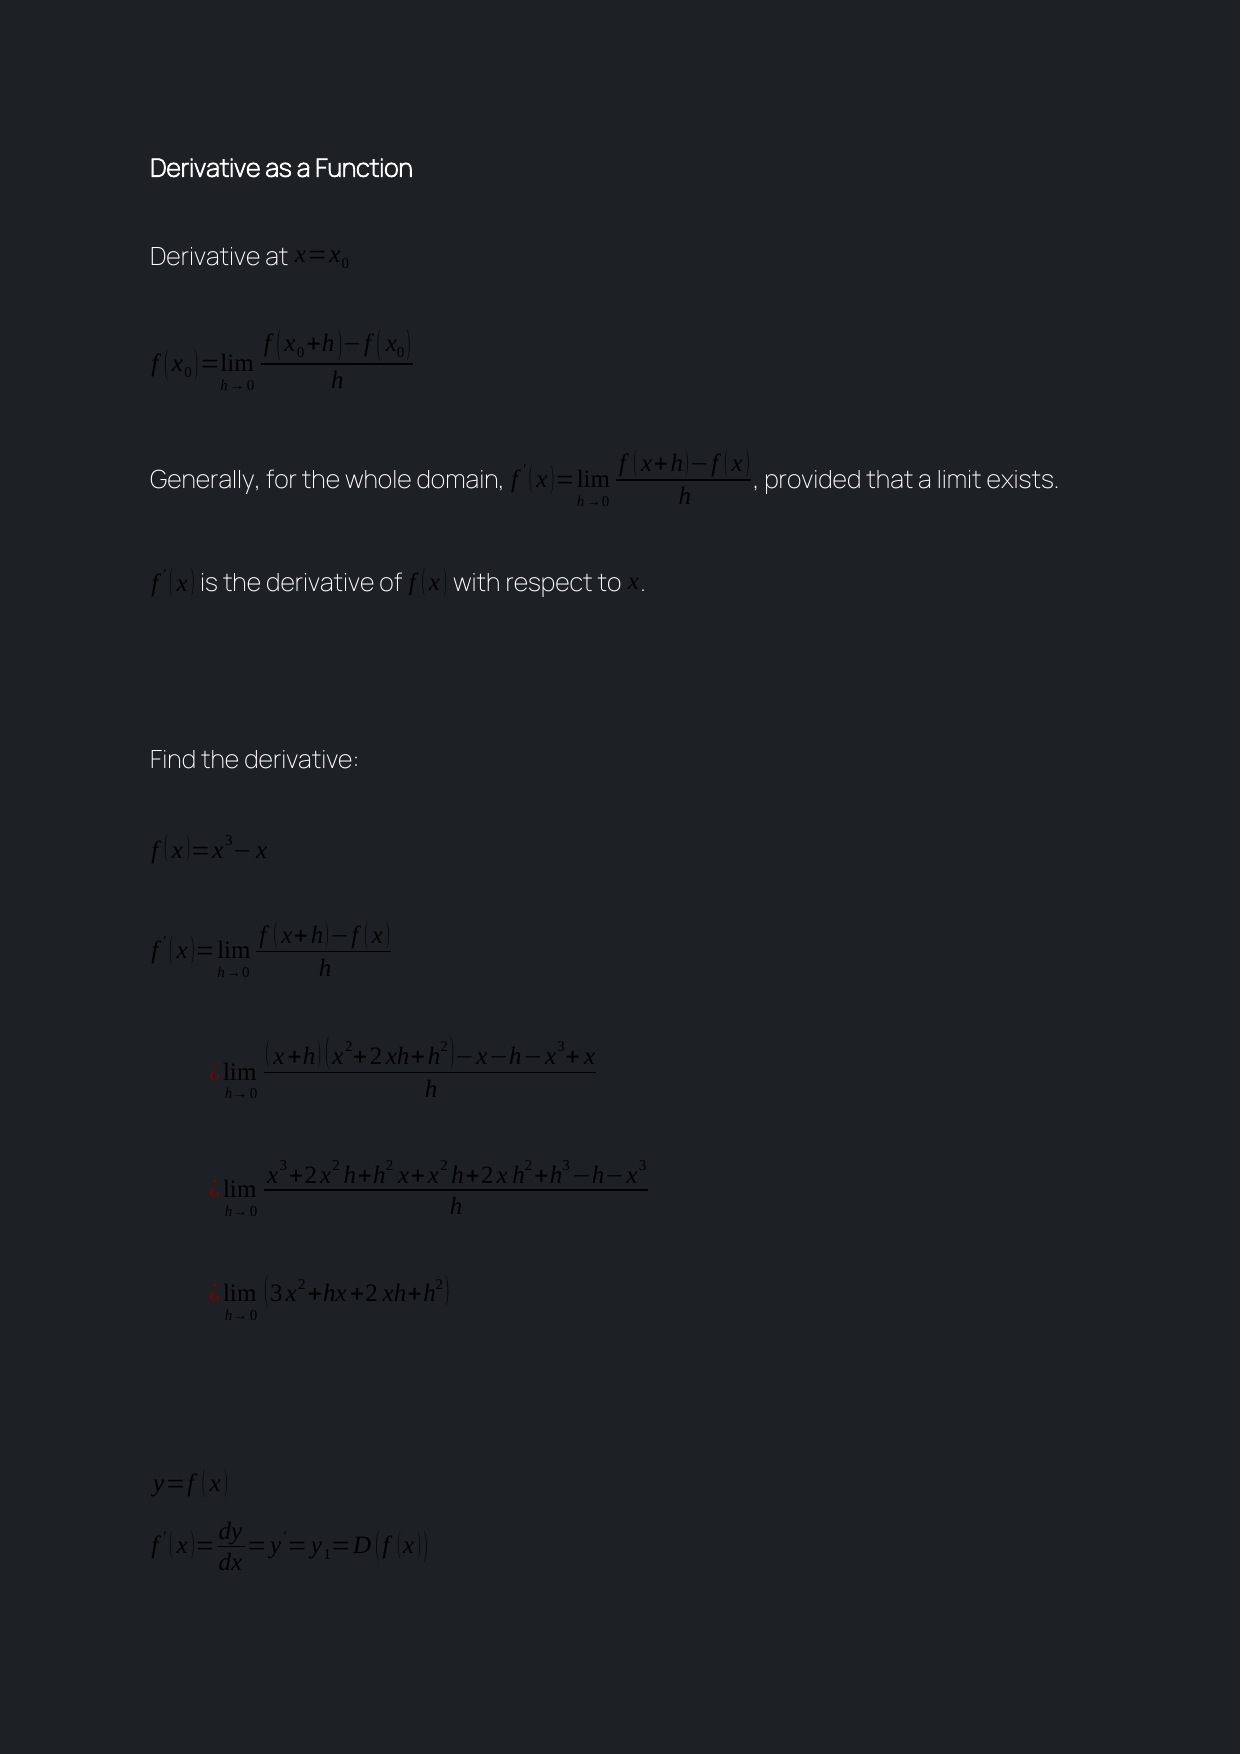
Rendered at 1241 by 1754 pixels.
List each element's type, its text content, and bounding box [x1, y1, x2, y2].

text Generally, for the whole domain, , provided that a limit exists. [150, 448, 1090, 510]
text is the derivative of with respect to . [150, 565, 1090, 599]
text Derivative at [150, 239, 1090, 273]
subtitle Derivative as a Function [150, 150, 1090, 184]
text Find the derivative: [150, 742, 1090, 776]
